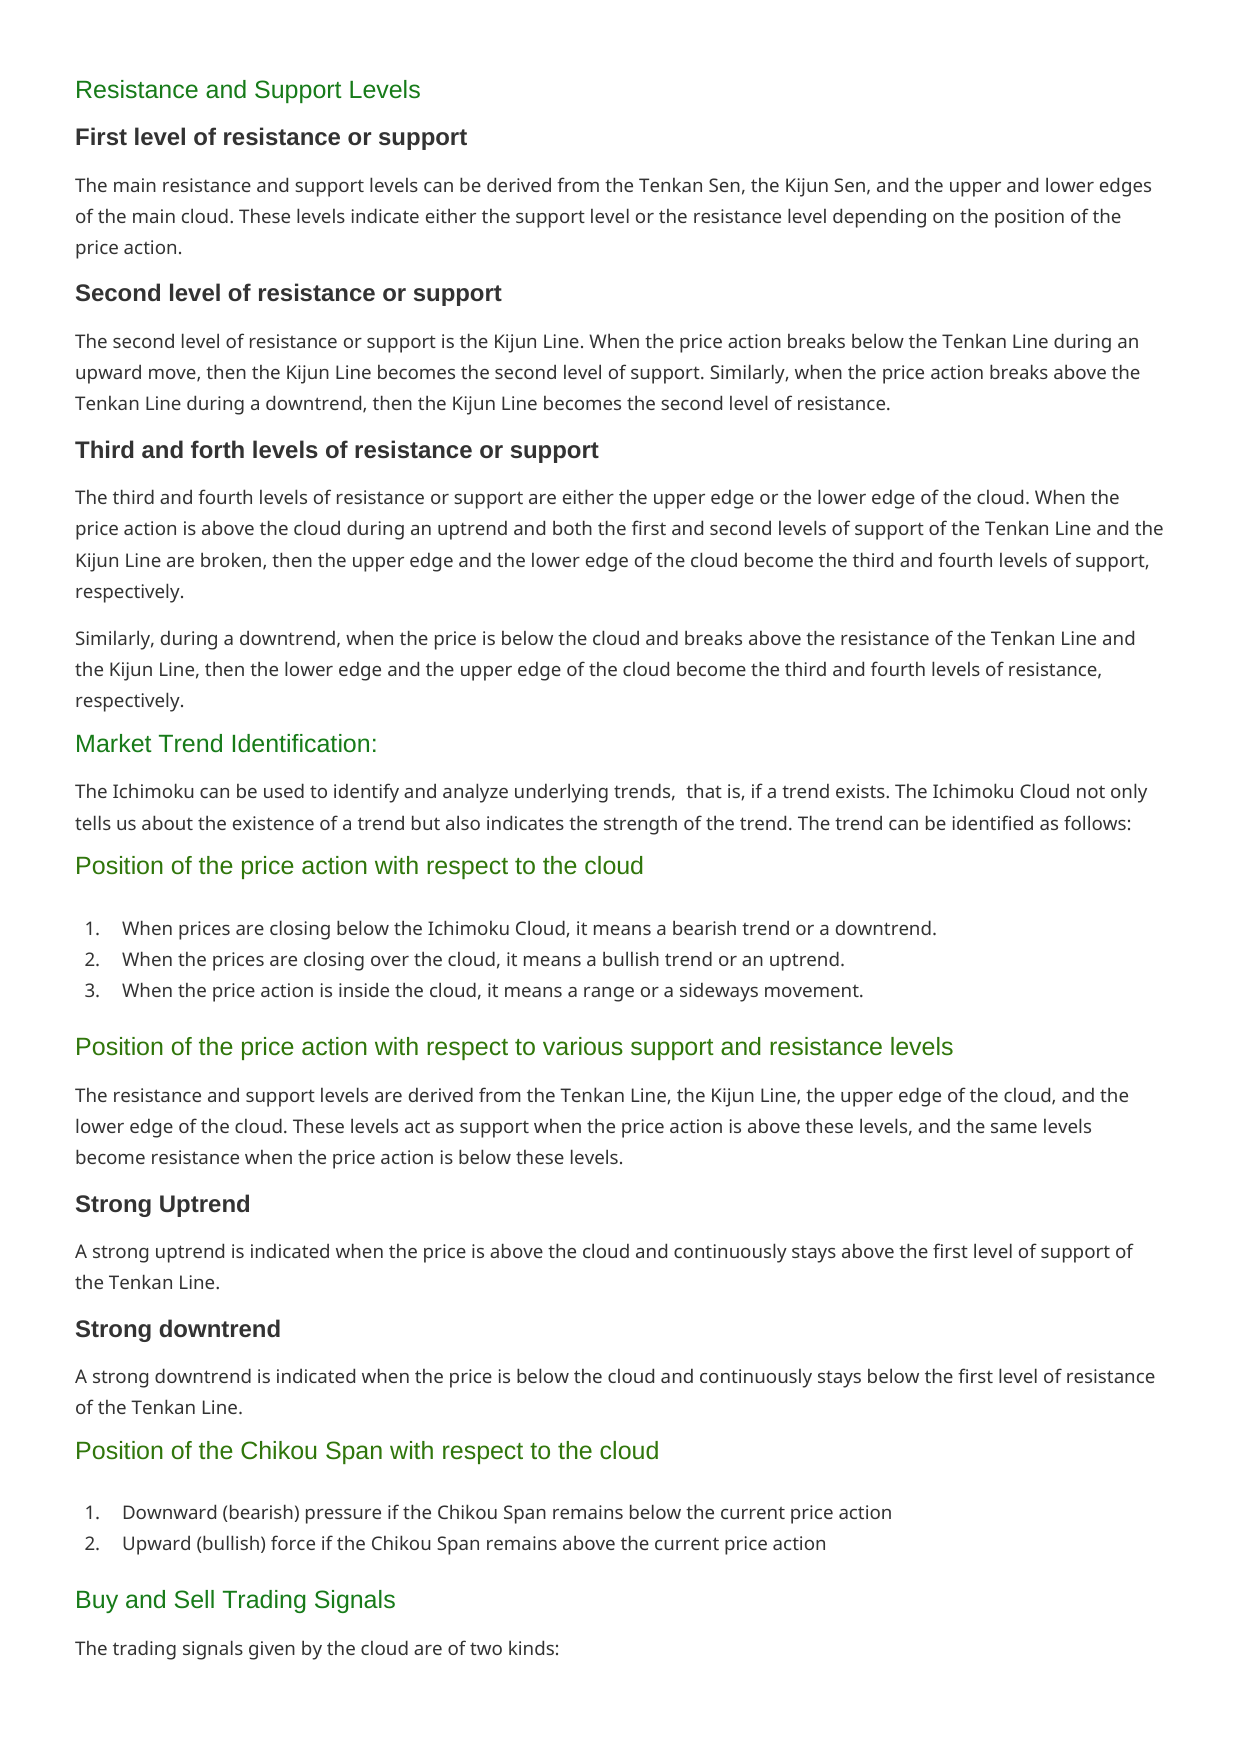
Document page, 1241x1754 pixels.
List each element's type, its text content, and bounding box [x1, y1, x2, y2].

subtitle First level of resistance or support [75, 119, 1165, 151]
subtitle Third and forth levels of resistance or support [75, 432, 1165, 463]
list When the prices are closing over the cloud, it means a bullish trend or an uptrend. [84, 940, 1165, 972]
text The third and fourth levels of resistance or support are either the upper edge or the lower edge of the cloud. When the price action is above the cloud during an uptrend and both the first and second levels of support of the Tenkan Line and the Kijun Line are broken, then the upper edge and the lower edge of the cloud become the third and fourth levels of support, respectively. [75, 479, 1165, 604]
subtitle Strong Uptrend [75, 1186, 1165, 1217]
text Similarly, during a downtrend, when the price is below the cloud and breaks above the resistance of the Tenkan Line and the Kijun Line, then the lower edge and the upper edge of the cloud become the third and fourth levels of resistance, respectively. [75, 619, 1165, 713]
list When prices are closing below the Ichimoku Cloud, it means a bearish trend or a downtrend. [84, 909, 1165, 940]
text A strong downtrend is indicated when the price is below the cloud and continuously stays below the first level of resistance of the Tenkan Line. [75, 1358, 1165, 1420]
text The main resistance and support levels can be derived from the Tenkan Sen, the Kijun Sen, and the upper and lower edges of the main cloud. These levels indicate either the support level or the resistance level depending on the position of the price action. [75, 166, 1165, 260]
text The Ichimoku can be used to identify and analyze underlying trends, that is, if a trend exists. The Ichimoku Cloud not only tells us about the existence of a trend but also indicates the strength of the trend. The trend can be identified as follows: [75, 773, 1165, 836]
subtitle Market Trend Identification: [75, 729, 1165, 757]
subtitle Second level of resistance or support [75, 276, 1165, 307]
text The resistance and support levels are derived from the Tenkan Line, the Kijun Line, the upper edge of the cloud, and the lower edge of the cloud. These levels act as support when the price action is above these levels, and the same levels become resistance when the price action is below these levels. [75, 1076, 1165, 1170]
list Downward (bearish) pressure if the Chikou Span remains below the current price action [84, 1494, 1165, 1525]
text A strong uptrend is indicated when the price is above the cloud and continuously stays above the first level of support of the Tenkan Line. [75, 1233, 1165, 1295]
subtitle Position of the Chikou Span with respect to the cloud [75, 1436, 1165, 1464]
subtitle Buy and Sell Trading Signals [75, 1585, 1165, 1614]
subtitle Position of the price action with respect to the cloud [75, 851, 1165, 880]
text The trading signals given by the cloud are of two kinds: [75, 1630, 1165, 1661]
subtitle Position of the price action with respect to various support and resistance levels [75, 1032, 1165, 1061]
subtitle Resistance and Support Levels [75, 75, 1165, 104]
list When the price action is inside the cloud, it means a range or a sideways movement. [84, 972, 1165, 1003]
subtitle Strong downtrend [75, 1311, 1165, 1342]
list Upward (bullish) force if the Chikou Span remains above the current price action [84, 1525, 1165, 1556]
text The second level of resistance or support is the Kijun Line. When the price action breaks below the Tenkan Line during an upward move, then the Kijun Line becomes the second level of support. Similarly, when the price action breaks above the Tenkan Line during a downtrend, then the Kijun Line becomes the second level of resistance. [75, 322, 1165, 416]
